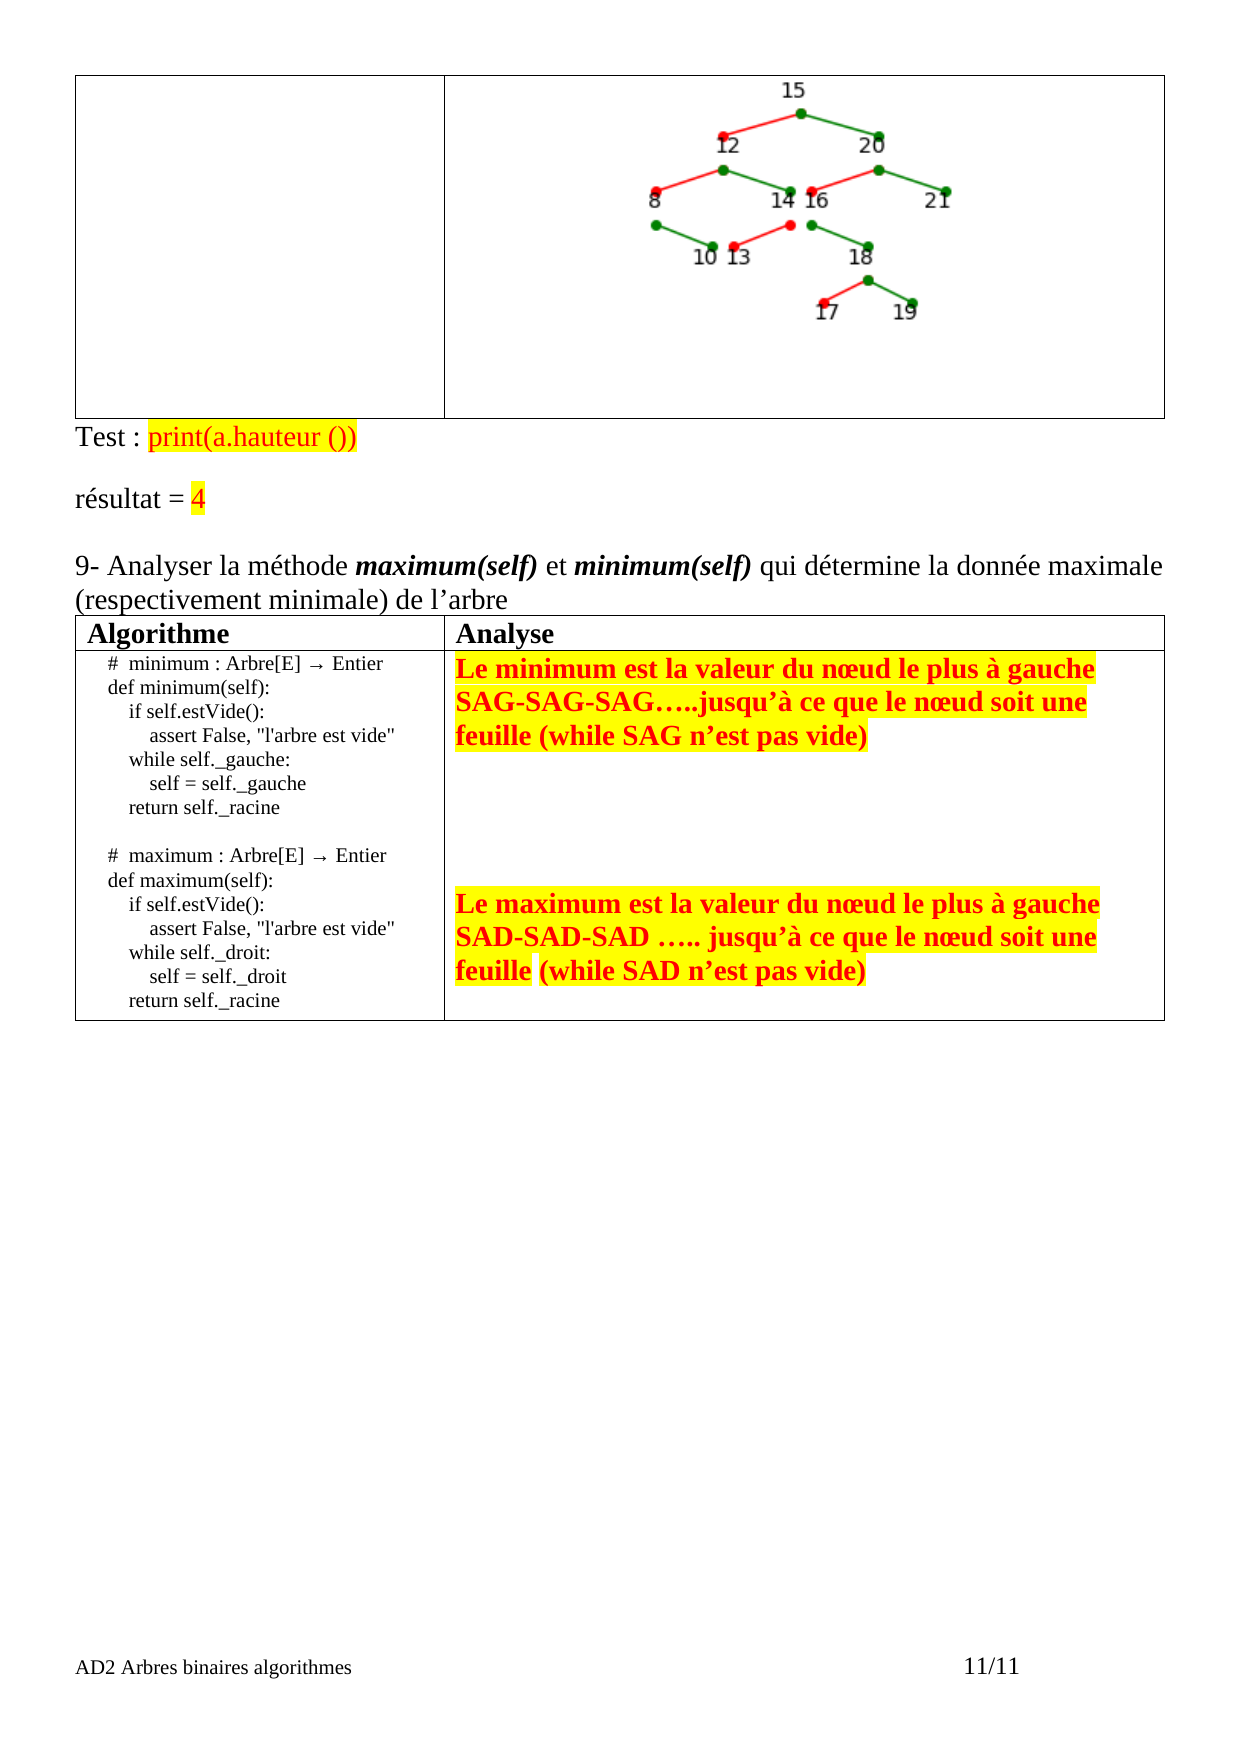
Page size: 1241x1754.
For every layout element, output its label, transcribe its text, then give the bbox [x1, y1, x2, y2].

table_header Analyse [445, 616, 1164, 650]
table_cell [76, 76, 444, 418]
picture [639, 76, 970, 335]
table_cell [445, 76, 1164, 418]
text 9- Analyser la méthode maximum(self) et minimum(self) qui détermine la donnée maximale (respectivement minimale) de l’arbre [75, 548, 1165, 615]
table_header Algorithme [76, 616, 444, 650]
table_cell # minimum : Arbre[E] → Entier def minimum(self): if self.estVide(): assert False, "l'arbre est vide" while self._gauche: self = self._gauche return self._racine # maximum : Arbre[E] → Entier def maximum(self): if self.estVide(): assert False, "l'arbre est vide" while self._droit: self = self._droit return self._racine [76, 651, 444, 1020]
table_cell Le minimum est la valeur du nœud le plus à gauche SAG-SAG-SAG…..jusqu’à ce que le nœud soit une feuille (while SAG n’est pas vide) Le maximum est la valeur du nœud le plus à gauche SAD-SAD-SAD ….. jusqu’à ce que le nœud soit une feuille (while SAD n’est pas vide) [445, 651, 1164, 1020]
text Test : print(a.hauteur ()) résultat = 4 [75, 419, 1165, 515]
